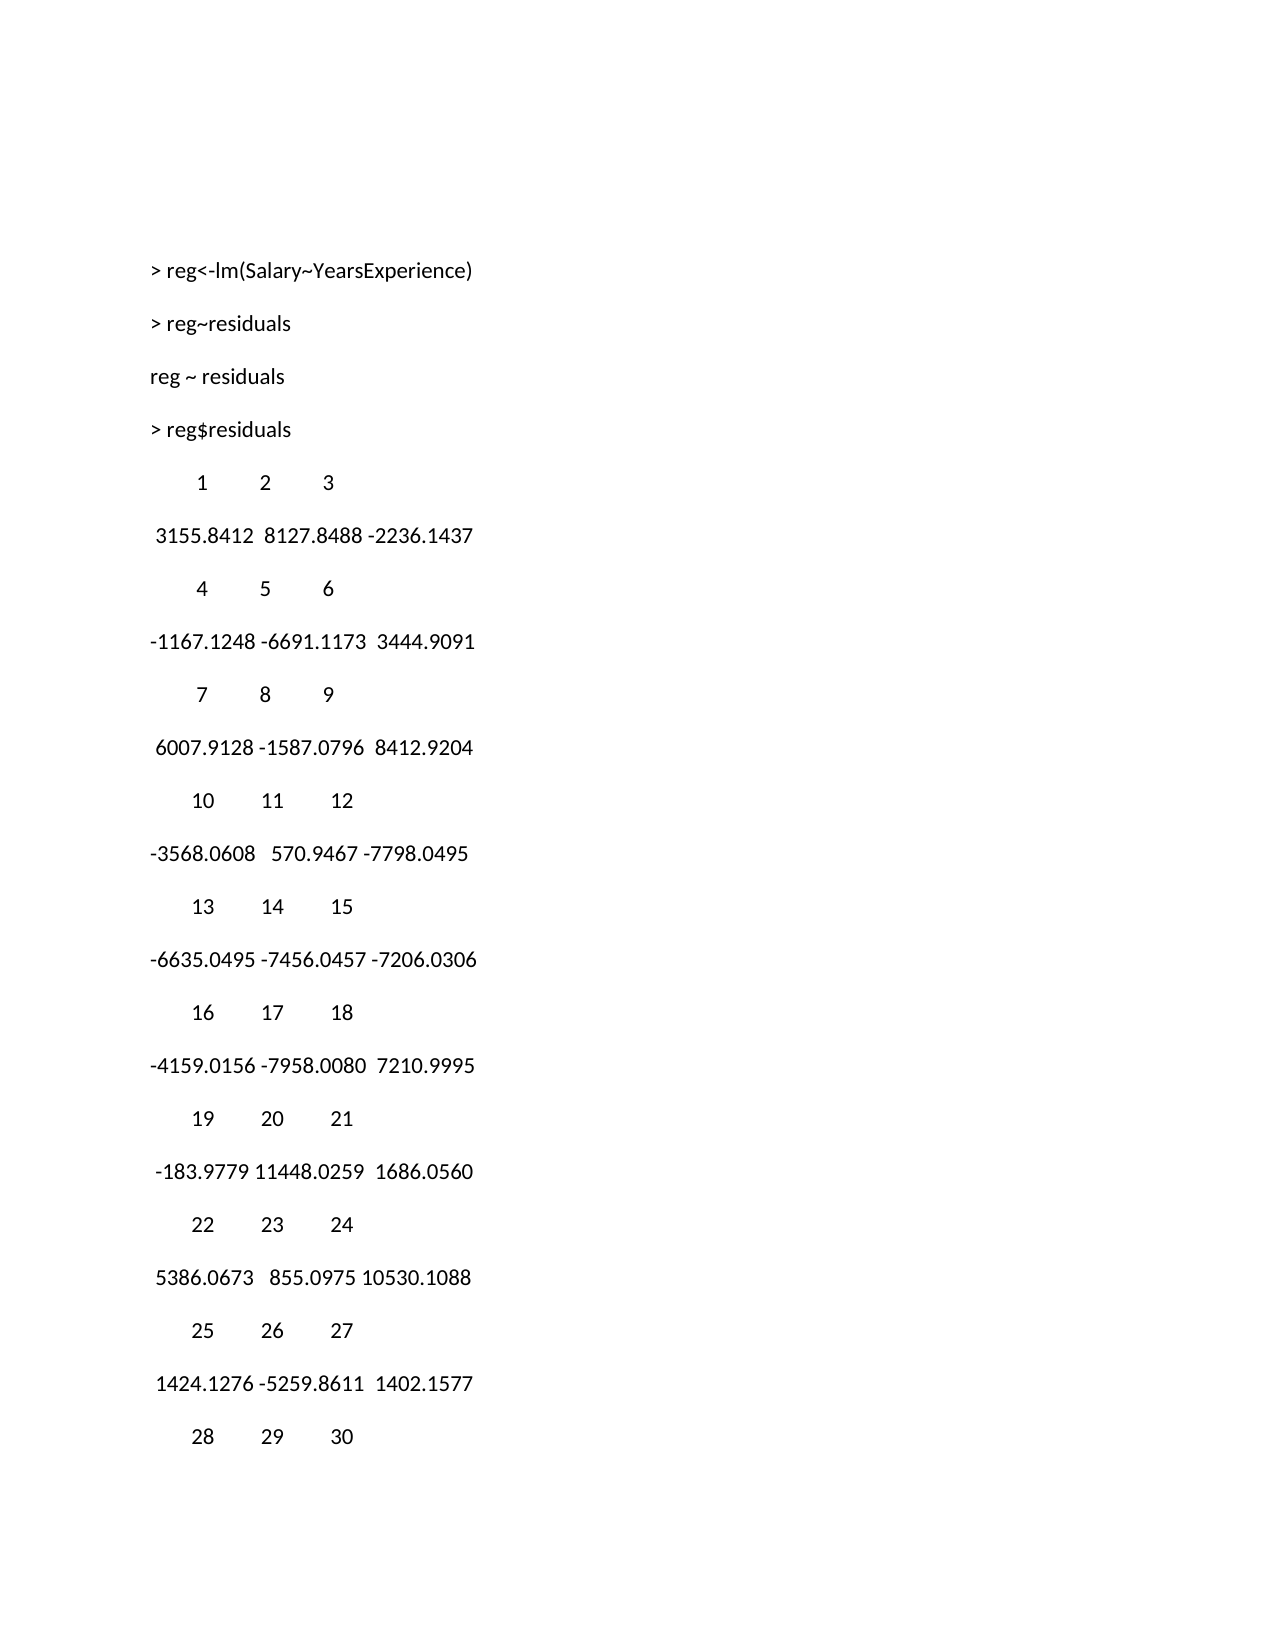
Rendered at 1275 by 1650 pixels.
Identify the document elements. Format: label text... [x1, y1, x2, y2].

text 3155.8412 8127.8488 -2236.1437 [150, 521, 1125, 549]
text 4 5 6 [150, 574, 1125, 602]
text 5386.0673 855.0975 10530.1088 [150, 1263, 1125, 1291]
text 7 8 9 [150, 680, 1125, 708]
text 1424.1276 -5259.8611 1402.1577 [150, 1369, 1125, 1397]
text -4159.0156 -7958.0080 7210.9995 [150, 1051, 1125, 1079]
text 6007.9128 -1587.0796 8412.9204 [150, 733, 1125, 761]
text -3568.0608 570.9467 -7798.0495 [150, 839, 1125, 867]
text 19 20 21 [150, 1104, 1125, 1132]
text > reg$residuals [150, 415, 1125, 443]
text 28 29 30 [150, 1422, 1125, 1451]
text 13 14 15 [150, 892, 1125, 920]
text 10 11 12 [150, 786, 1125, 814]
text 22 23 24 [150, 1210, 1125, 1238]
text -1167.1248 -6691.1173 3444.9091 [150, 627, 1125, 655]
text 1 2 3 [150, 468, 1125, 496]
text reg ~ residuals [150, 362, 1125, 390]
text 16 17 18 [150, 998, 1125, 1026]
text > reg~residuals [150, 309, 1125, 337]
text > reg<-lm(Salary~YearsExperience) [150, 256, 1125, 284]
text 25 26 27 [150, 1316, 1125, 1344]
text -6635.0495 -7456.0457 -7206.0306 [150, 945, 1125, 973]
text -183.9779 11448.0259 1686.0560 [150, 1157, 1125, 1185]
